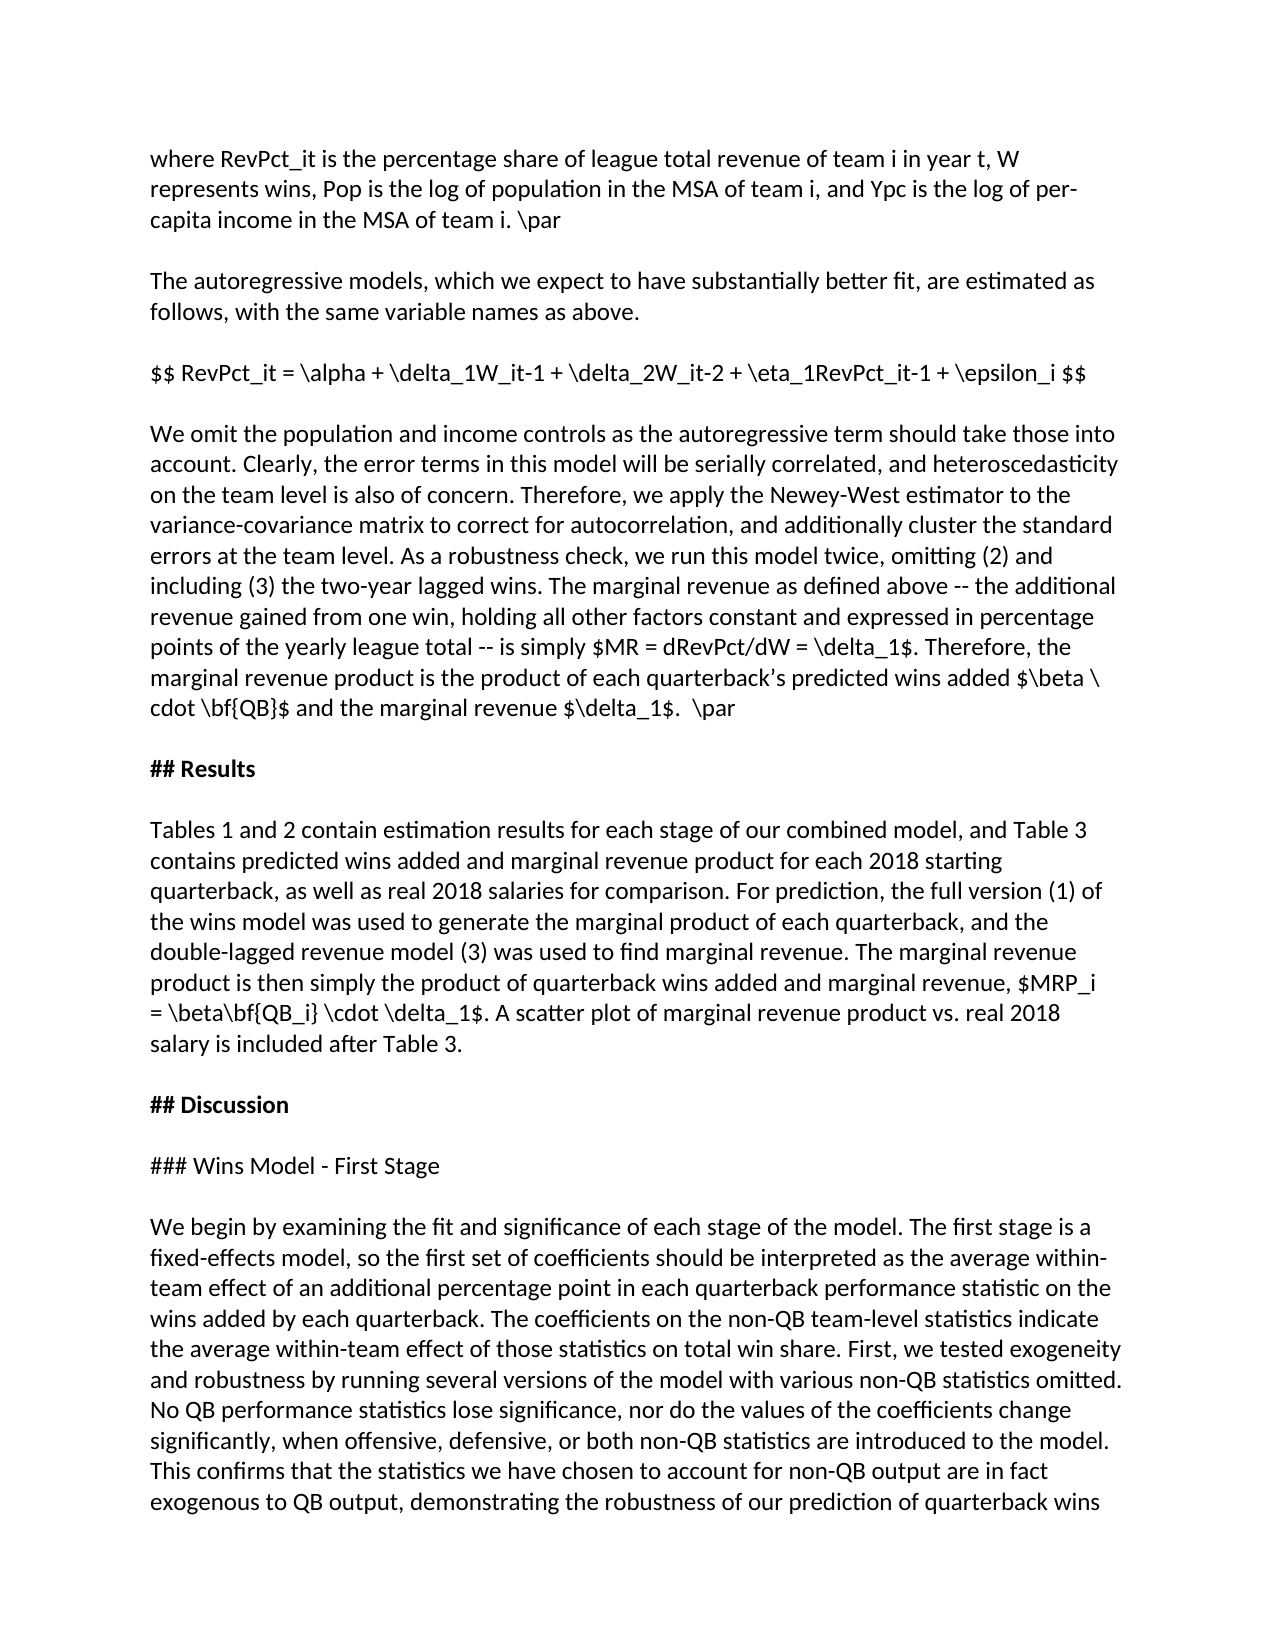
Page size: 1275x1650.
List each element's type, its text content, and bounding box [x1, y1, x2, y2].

text ## Discussion [150, 1089, 1125, 1120]
text We omit the population and income controls as the autoregressive term should take those into account. Clearly, the error terms in this model will be serially correlated, and heteroscedasticity on the team level is also of concern. Therefore, we apply the Newey-West estimator to the variance-covariance matrix to correct for autocorrelation, and additionally cluster the standard errors at the team level. As a robustness check, we run this model twice, omitting (2) and including (3) the two-year lagged wins. The marginal revenue as defined above -- the additional revenue gained from one win, holding all other factors constant and expressed in percentage points of the yearly league total -- is simply $MR = dRevPct/dW = \delta_1$. Therefore, the marginal revenue product is the product of each quarterback’s predicted wins added $\beta \cdot \bf{QB}$ and the marginal revenue $\delta_1$. \par [150, 418, 1125, 723]
text where RevPct_it is the percentage share of league total revenue of team i in year t, W represents wins, Pop is the log of population in the MSA of team i, and Ypc is the log of per-capita income in the MSA of team i. \par [150, 143, 1125, 234]
text $$ RevPct_it = \alpha + \delta_1W_it-1 + \delta_2W_it-2 + \eta_1RevPct_it-1 + \epsilon_i $$ [150, 357, 1125, 387]
text ### Wins Model - First Stage [150, 1150, 1125, 1181]
text ## Results [150, 753, 1125, 784]
text Tables 1 and 2 contain estimation results for each stage of our combined model, and Table 3 contains predicted wins added and marginal revenue product for each 2018 starting quarterback, as well as real 2018 salaries for comparison. For prediction, the full version (1) of the wins model was used to generate the marginal product of each quarterback, and the double-lagged revenue model (3) was used to find marginal revenue. The marginal revenue product is then simply the product of quarterback wins added and marginal revenue, $MRP_i = \beta\bf{QB_i} \cdot \delta_1$. A scatter plot of marginal revenue product vs. real 2018 salary is included after Table 3. [150, 814, 1125, 1059]
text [150, 1211, 1125, 1516]
text The autoregressive models, which we expect to have substantially better fit, are estimated as follows, with the same variable names as above. [150, 265, 1125, 326]
